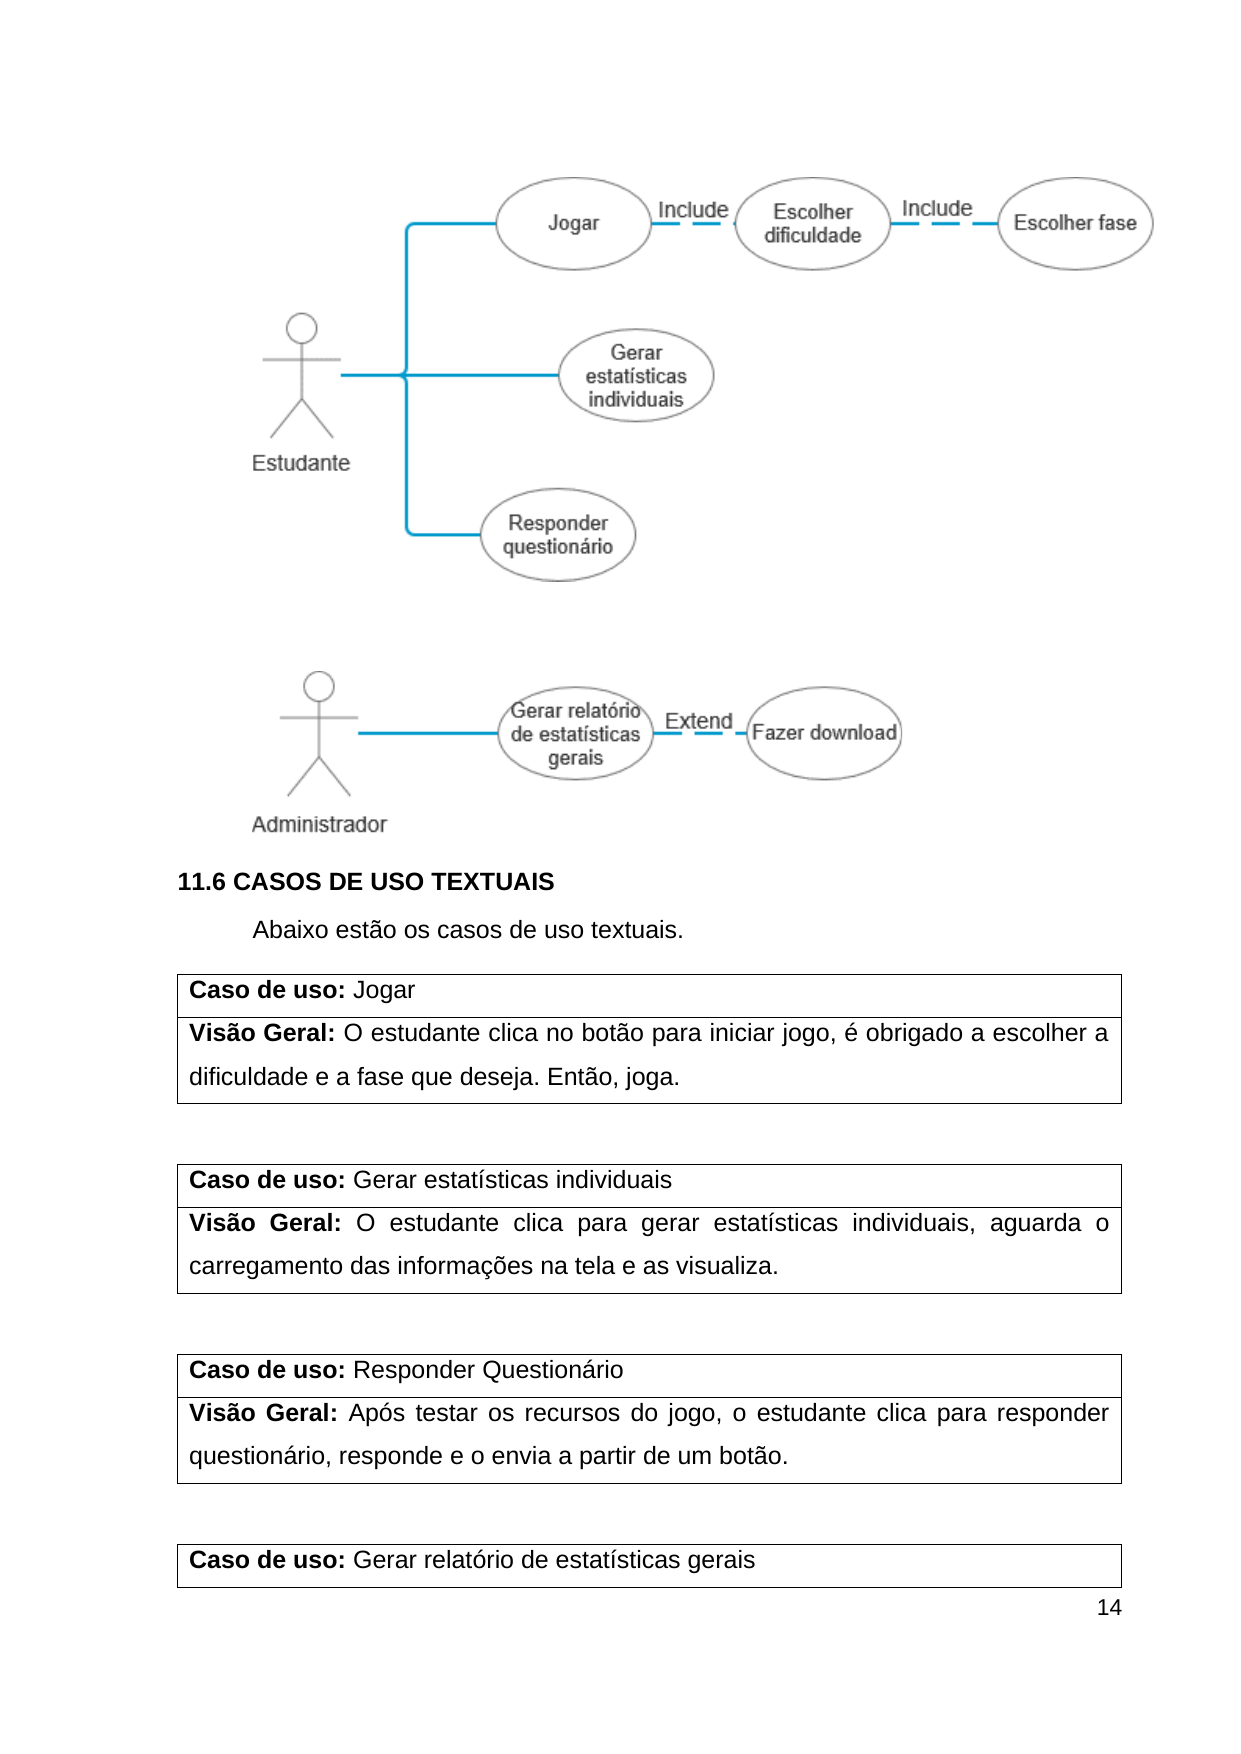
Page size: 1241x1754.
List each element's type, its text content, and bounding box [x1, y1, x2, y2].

table_header Caso de uso: Gerar relatório de estatísticas gerais [178, 1545, 1121, 1587]
picture [252, 671, 903, 837]
table_cell Visão Geral: O estudante clica no botão para iniciar jogo, é obrigado a escolher a dificuldade e a fase que deseja. Então, joga. [178, 1018, 1121, 1103]
table_header Caso de uso: Responder Questionário [178, 1355, 1121, 1397]
subtitle 11.6 CASOS DE USO TEXTUAIS [177, 867, 1122, 896]
text Abaixo estão os casos de uso textuais. [177, 914, 1122, 943]
table_header Caso de uso: Gerar estatísticas individuais [178, 1165, 1121, 1207]
table_cell Visão Geral: O estudante clica para gerar estatísticas individuais, aguarda o carregamento das informações na tela e as visualiza. [178, 1208, 1121, 1293]
table_cell Visão Geral: Após testar os recursos do jogo, o estudante clica para responder questionário, responde e o envia a partir de um botão. [178, 1398, 1121, 1483]
table_header Caso de uso: Jogar [178, 975, 1121, 1017]
picture [252, 177, 1154, 582]
